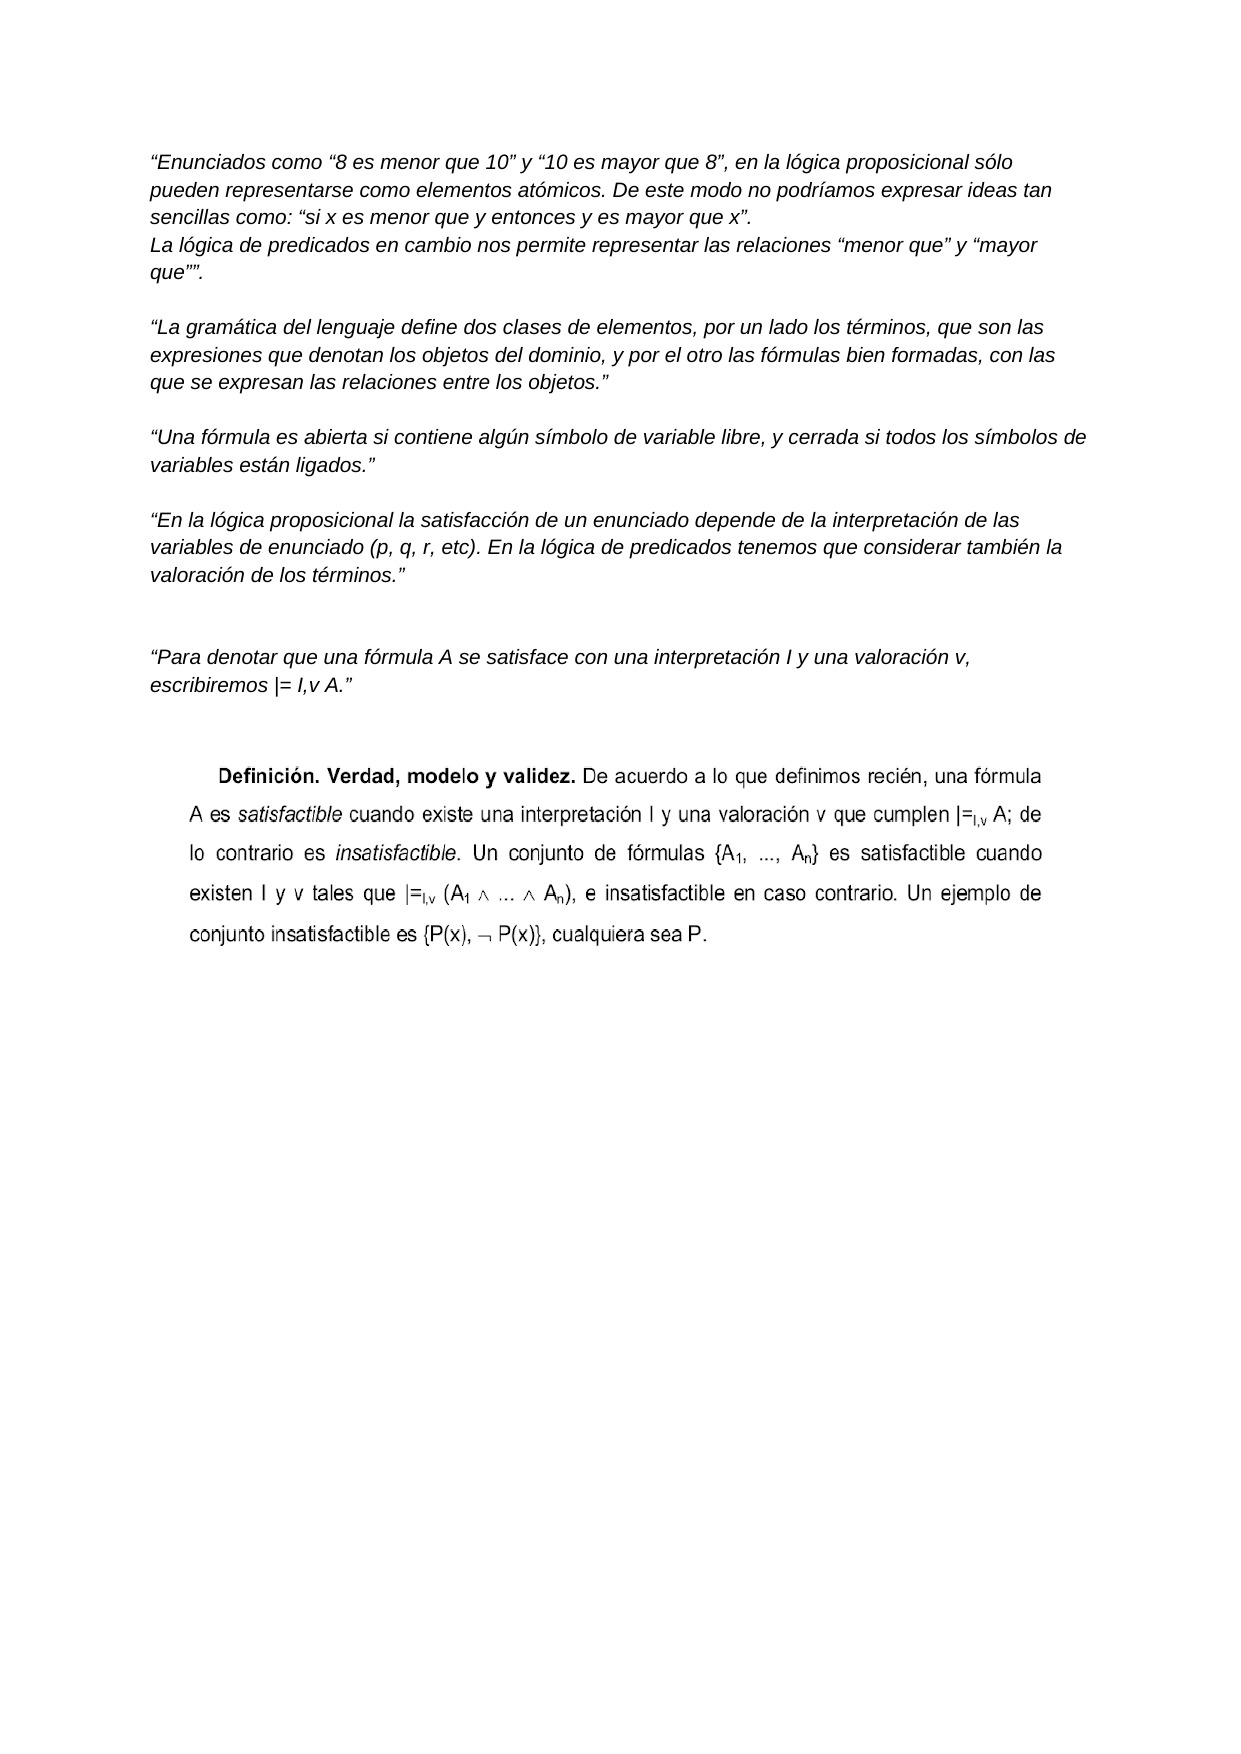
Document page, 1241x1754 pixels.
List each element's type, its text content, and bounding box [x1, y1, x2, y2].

text “Enunciados como “8 es menor que 10” y “10 es mayor que 8”, en la lógica proposicional sólo pueden representarse como elementos atómicos. De este modo no podríamos expresar ideas tan sencillas como: “si x es menor que y entonces y es mayor que x”. [150, 150, 1090, 229]
text “Una fórmula es abierta si contiene algún símbolo de variable libre, y cerrada si todos los símbolos de variables están ligados.” [150, 425, 1090, 476]
text “La gramática del lenguaje define dos clases de elementos, por un lado los términos, que son las expresiones que denotan los objetos del dominio, y por el otro las fórmulas bien formadas, con las que se expresan las relaciones entre los objetos.” [150, 315, 1090, 394]
text La lógica de predicados en cambio nos permite representar las relaciones “menor que” y “mayor que””. [150, 232, 1090, 284]
text “En la lógica proposicional la satisfacción de un enunciado depende de la interpretación de las variables de enunciado (p, q, r, etc). En la lógica de predicados tenemos que considerar también la valoración de los términos.” [150, 507, 1090, 586]
text “Para denotar que una fórmula A se satisface con una interpretación I y una valoración v, escribiremos |= I,v A.” [150, 645, 1090, 696]
picture [174, 727, 1066, 955]
